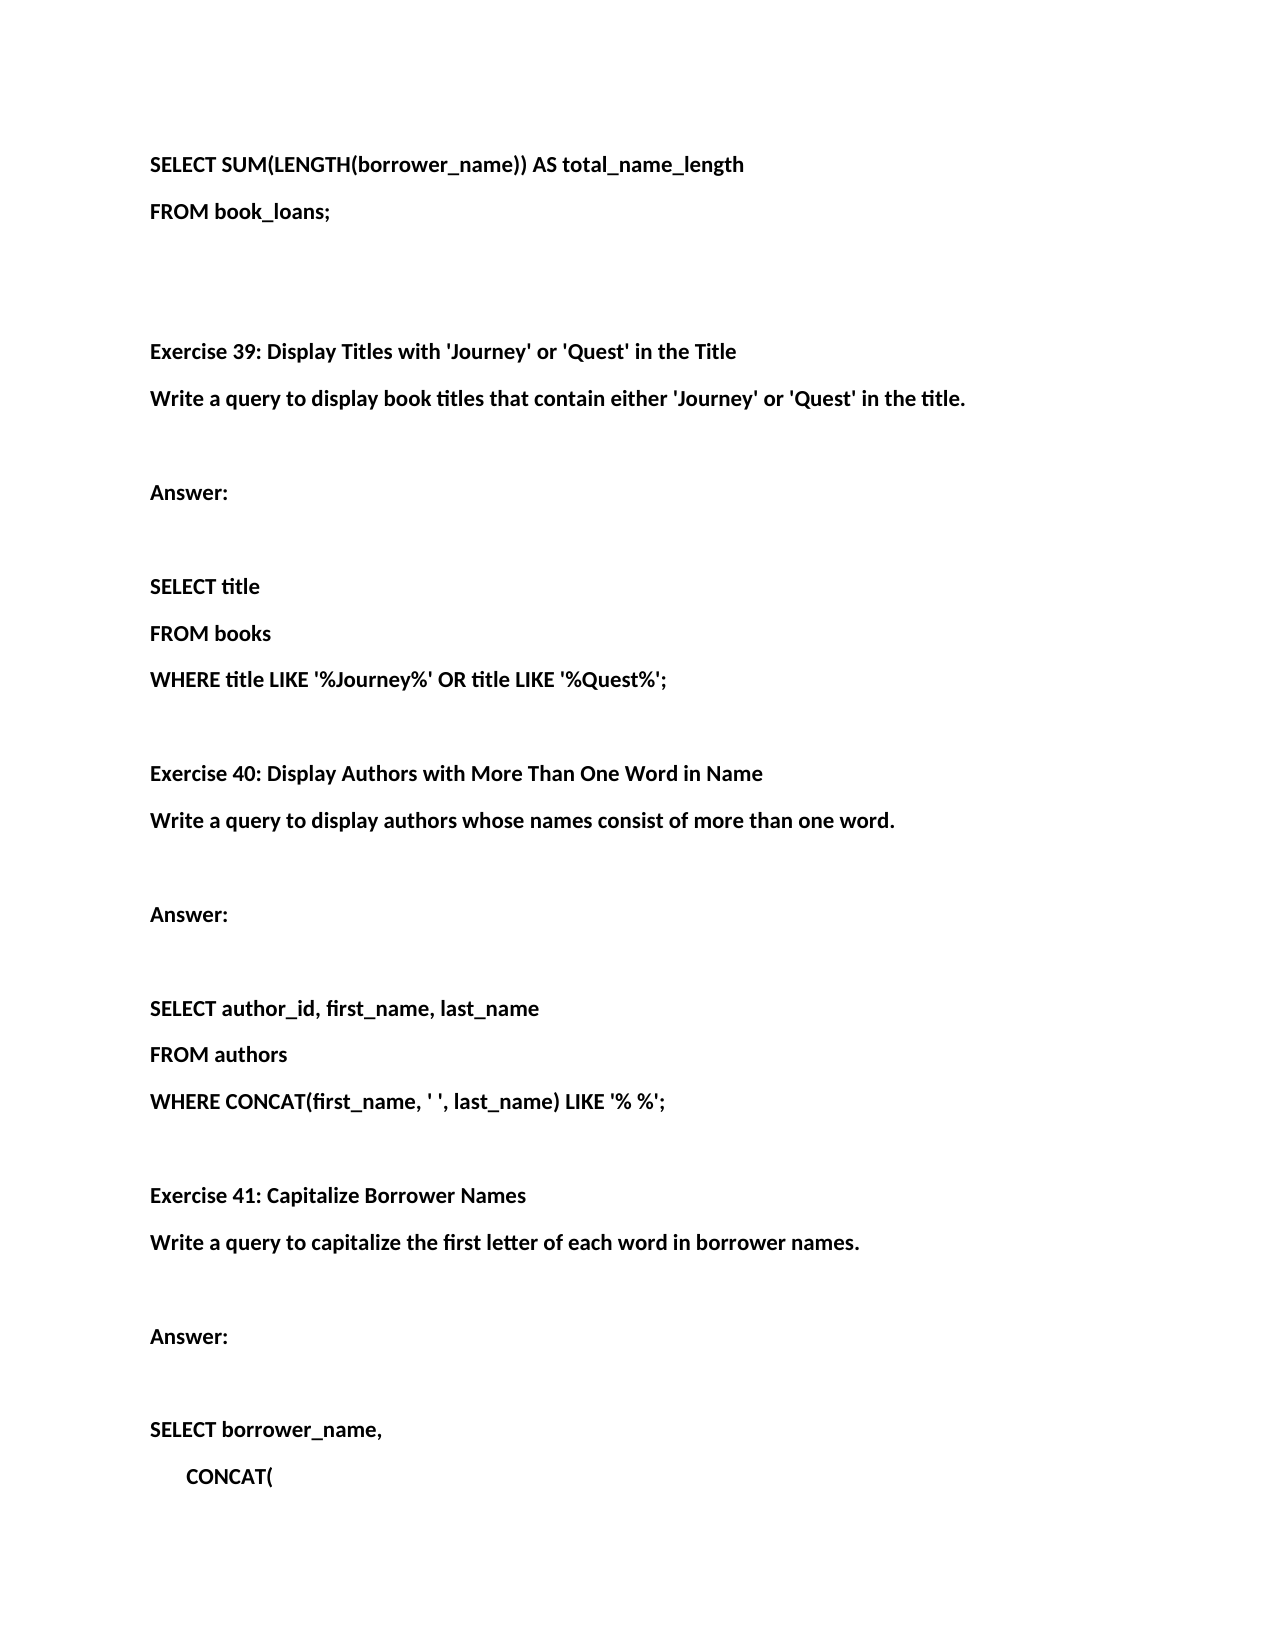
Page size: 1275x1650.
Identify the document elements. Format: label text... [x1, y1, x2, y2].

text FROM books [150, 619, 1125, 647]
text Exercise 40: Display Authors with More Than One Word in Name [150, 759, 1125, 787]
text SELECT borrower_name, [150, 1416, 1125, 1444]
text SELECT author_id, first_name, last_name [150, 994, 1125, 1022]
text Exercise 41: Capitalize Borrower Names [150, 1181, 1125, 1209]
text CONCAT( [150, 1462, 1125, 1491]
text Answer: [150, 478, 1125, 506]
text Write a query to capitalize the first letter of each word in borrower names. [150, 1228, 1125, 1256]
text SELECT title [150, 572, 1125, 600]
text Exercise 39: Display Titles with 'Journey' or 'Quest' in the Title [150, 337, 1125, 366]
text WHERE title LIKE '%Journey%' OR title LIKE '%Quest%'; [150, 666, 1125, 694]
text Write a query to display authors whose names consist of more than one word. [150, 806, 1125, 834]
text FROM book_loans; [150, 197, 1125, 225]
text SELECT SUM(LENGTH(borrower_name)) AS total_name_length [150, 150, 1125, 178]
text Write a query to display book titles that contain either 'Journey' or 'Quest' in the title. [150, 384, 1125, 412]
text FROM authors [150, 1041, 1125, 1069]
text WHERE CONCAT(first_name, ' ', last_name) LIKE '% %'; [150, 1087, 1125, 1116]
text Answer: [150, 1322, 1125, 1350]
text Answer: [150, 900, 1125, 928]
